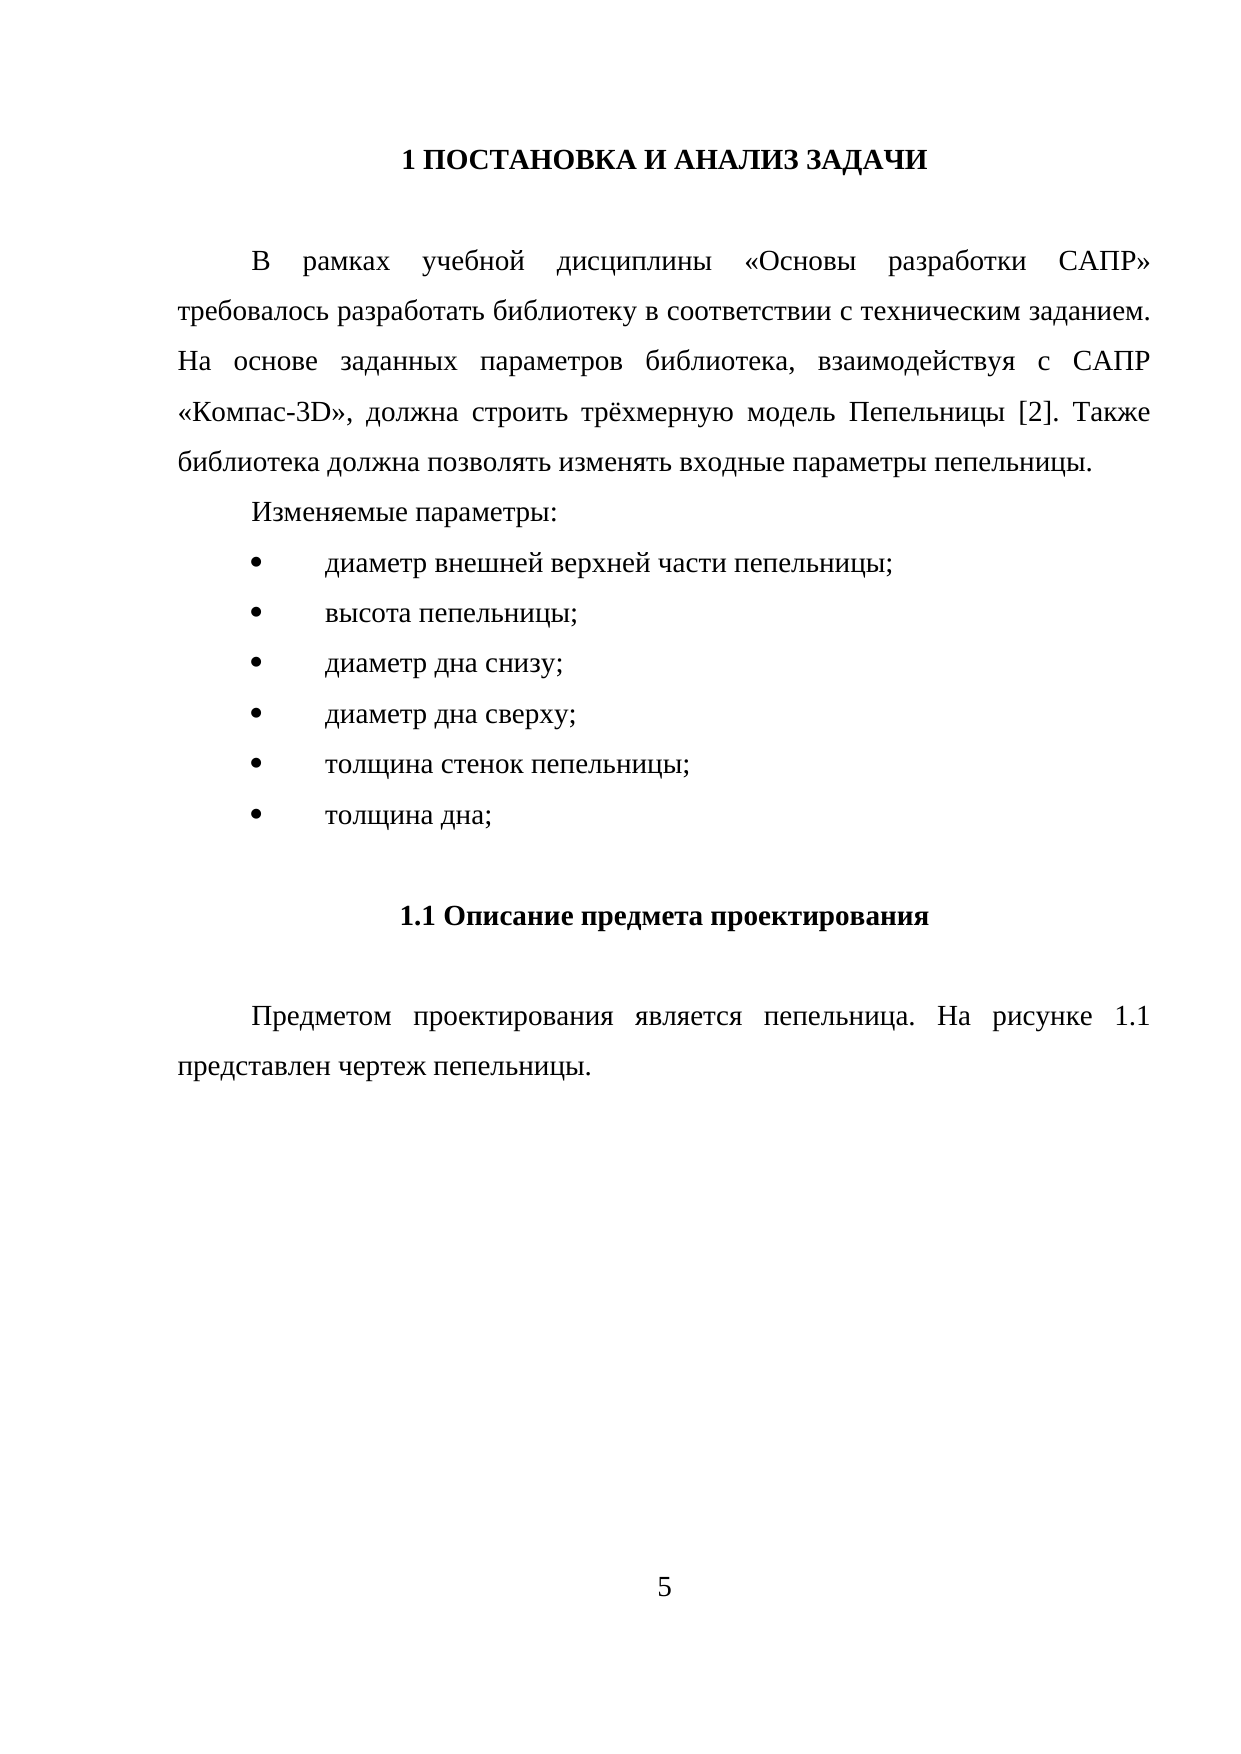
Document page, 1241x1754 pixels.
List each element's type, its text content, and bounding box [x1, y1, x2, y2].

list высота пепельницы; [177, 595, 1152, 629]
subtitle 1 ПОСТАНОВКА И АНАЛИЗ ЗАДАЧИ [177, 142, 1152, 176]
list диаметр внешней верхней части пепельницы; [177, 545, 1152, 578]
text Предметом проектирования является пепельница. На рисунке 1.1 представлен чертеж пепельницы. [177, 998, 1152, 1082]
text Изменяемые параметры: [177, 494, 1152, 528]
list диаметр дна снизу; [177, 646, 1152, 679]
list толщина стенок пепельницы; [177, 746, 1152, 780]
text В рамках учебной дисциплины «Основы разработки САПР» требовалось разработать библиотеку в соответствии с техническим заданием. На основе заданных параметров библиотека, взаимодействуя с САПР «Компас-3D», должна строить трёхмерную модель Пепельницы [2]. Также библиотека должна позволять изменять входные параметры пепельницы. [177, 243, 1152, 478]
list диаметр дна сверху; [177, 696, 1152, 730]
subtitle 1.1 Описание предмета проектирования [177, 898, 1152, 931]
list толщина дна; [177, 797, 1152, 831]
